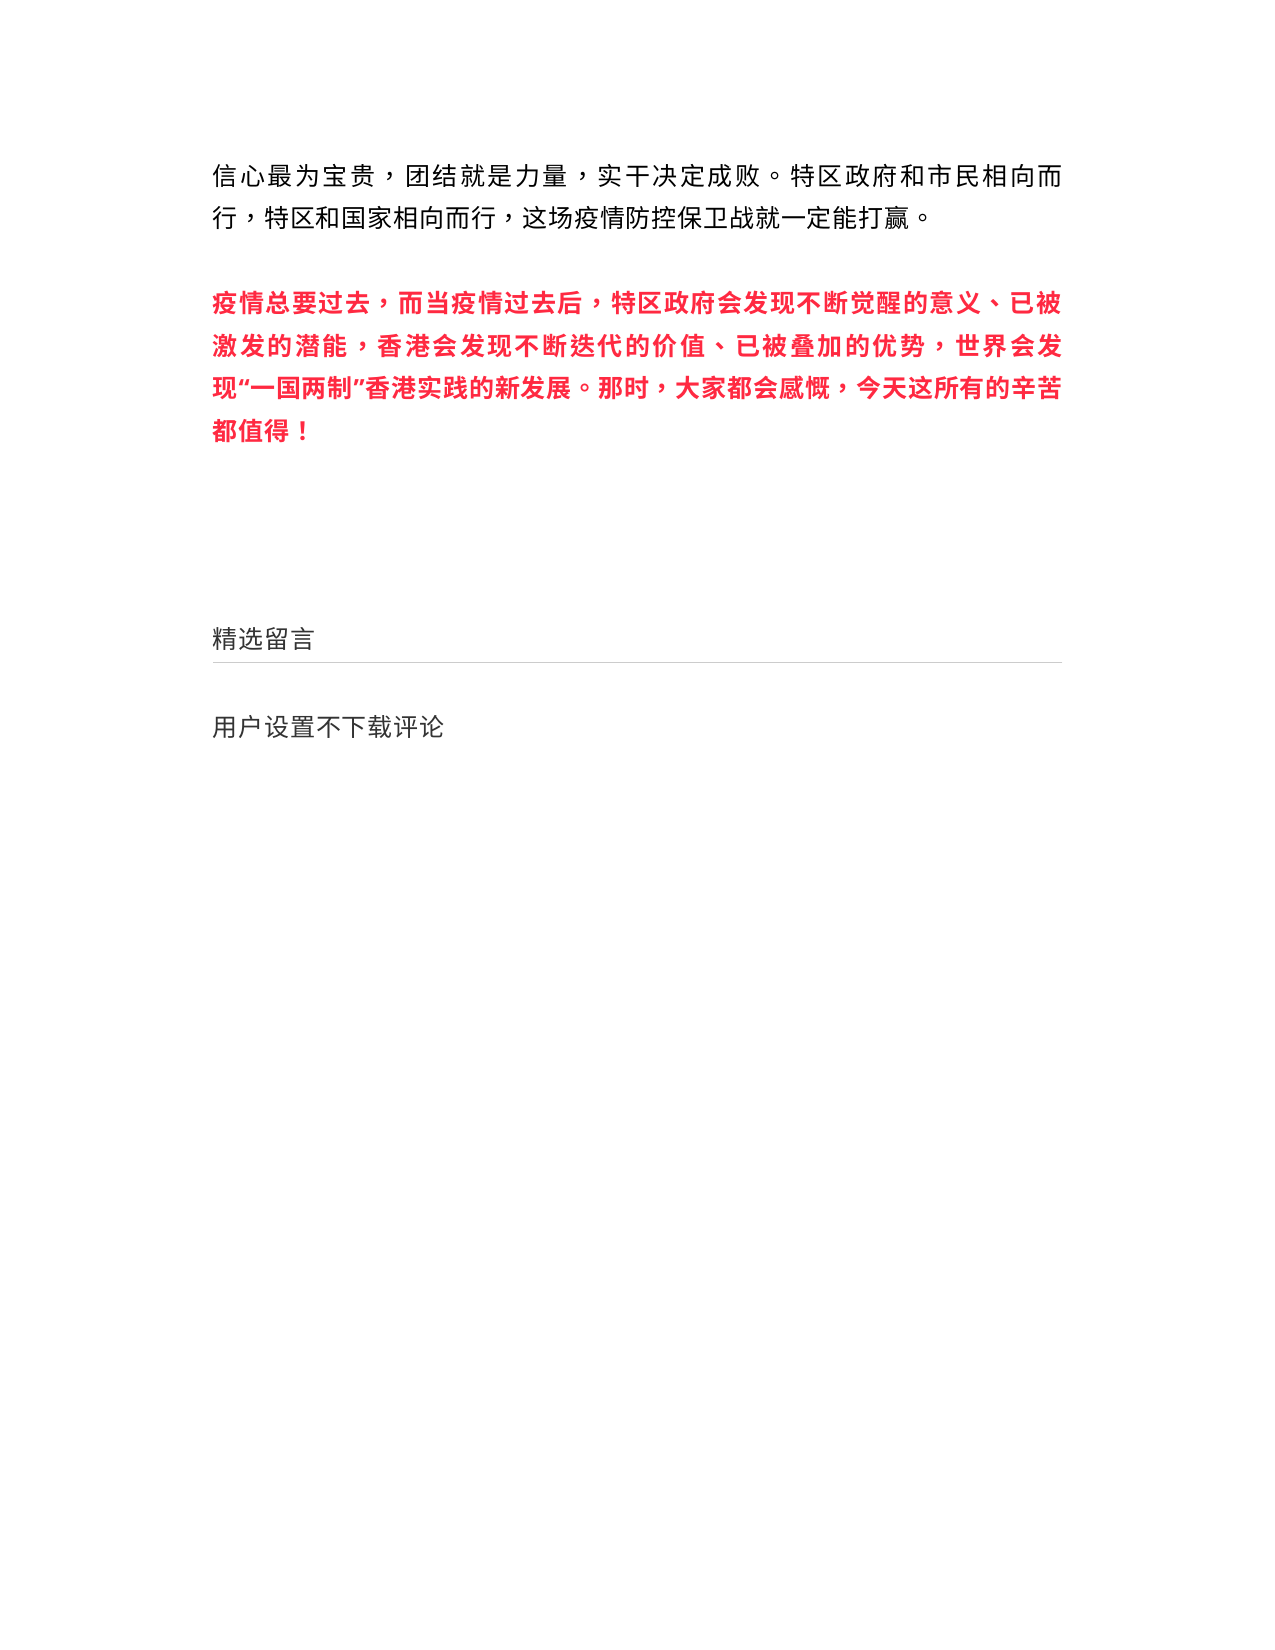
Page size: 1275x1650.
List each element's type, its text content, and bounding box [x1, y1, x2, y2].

text 信心最为宝贵，团结就是力量，实干决定成败。特区政府和市民相向而行，特区和国家相向而行，这场疫情防控保卫战就一定能打赢。 [212, 150, 1062, 235]
text 用户设置不下载评论 [212, 704, 1062, 744]
subtitle 精选留言 [212, 616, 1062, 663]
text 疫情总要过去，而当疫情过去后，特区政府会发现不断觉醒的意义、已被激发的潜能，香港会发现不断迭代的价值、已被叠加的优势，世界会发现“一国两制”香港实践的新发展。那时，大家都会感慨，今天这所有的辛苦都值得！ [212, 277, 1062, 447]
